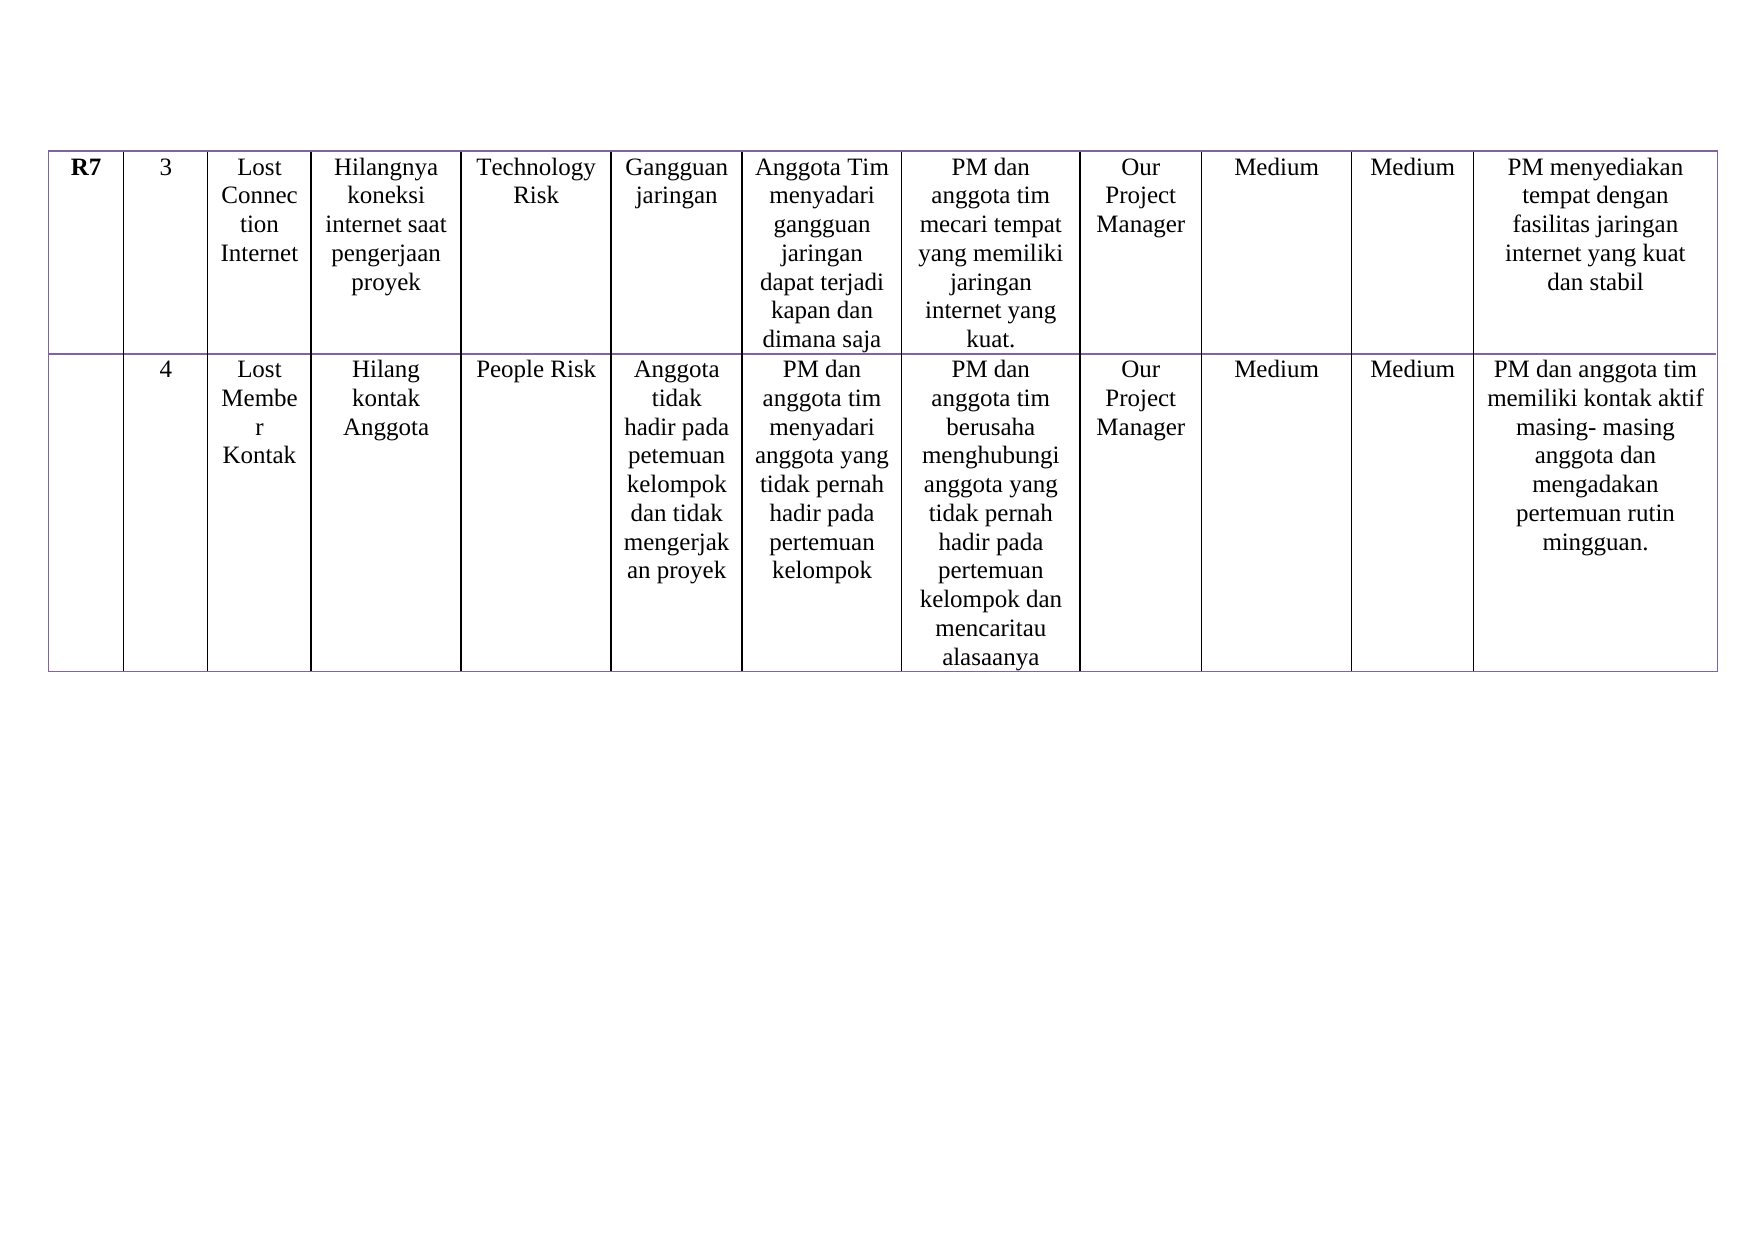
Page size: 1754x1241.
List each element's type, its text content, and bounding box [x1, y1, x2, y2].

table_cell Our Project Manager [1081, 355, 1201, 671]
table_cell 3 [124, 152, 207, 353]
table_cell PM dan anggota tim memiliki kontak aktif masing- masing anggota dan mengadakan pertemuan rutin mingguan. [1474, 353, 1717, 671]
table_cell PM menyediakan tempat dengan fasilitas jaringan internet yang kuat dan stabil [1474, 152, 1717, 353]
table_cell Hilangnya koneksi internet saat pengerjaan proyek [312, 152, 460, 353]
table_cell Medium [1352, 152, 1473, 353]
table_cell PM dan anggota tim berusaha menghubungi anggota yang tidak pernah hadir pada pertemuan kelompok dan mencaritau alasaanya [902, 355, 1079, 671]
table_cell PM dan anggota tim mecari tempat yang memiliki jaringan internet yang kuat. [902, 152, 1079, 353]
table_cell 4 [124, 355, 207, 671]
table_cell [49, 355, 123, 671]
table_cell Hilang kontak Anggota [312, 355, 460, 671]
table_cell Our Project Manager [1081, 152, 1201, 353]
table_cell PM dan anggota tim menyadari anggota yang tidak pernah hadir pada pertemuan kelompok [743, 355, 901, 671]
table_cell R7 [49, 152, 123, 353]
table_cell Anggota tidak hadir pada petemuan kelompok dan tidak mengerjakan proyek [612, 355, 741, 671]
table_cell Lost Member Kontak [208, 355, 310, 671]
table_cell Lost Connection Internet [208, 152, 310, 353]
table_cell Technology Risk [462, 152, 610, 353]
table_cell Anggota Tim menyadari gangguan jaringan dapat terjadi kapan dan dimana saja [743, 152, 901, 353]
table_cell Gangguan jaringan [612, 152, 741, 353]
table_cell Medium [1202, 152, 1351, 353]
table_cell People Risk [462, 355, 610, 671]
table_cell Medium [1202, 355, 1351, 671]
table_cell Medium [1352, 355, 1473, 671]
